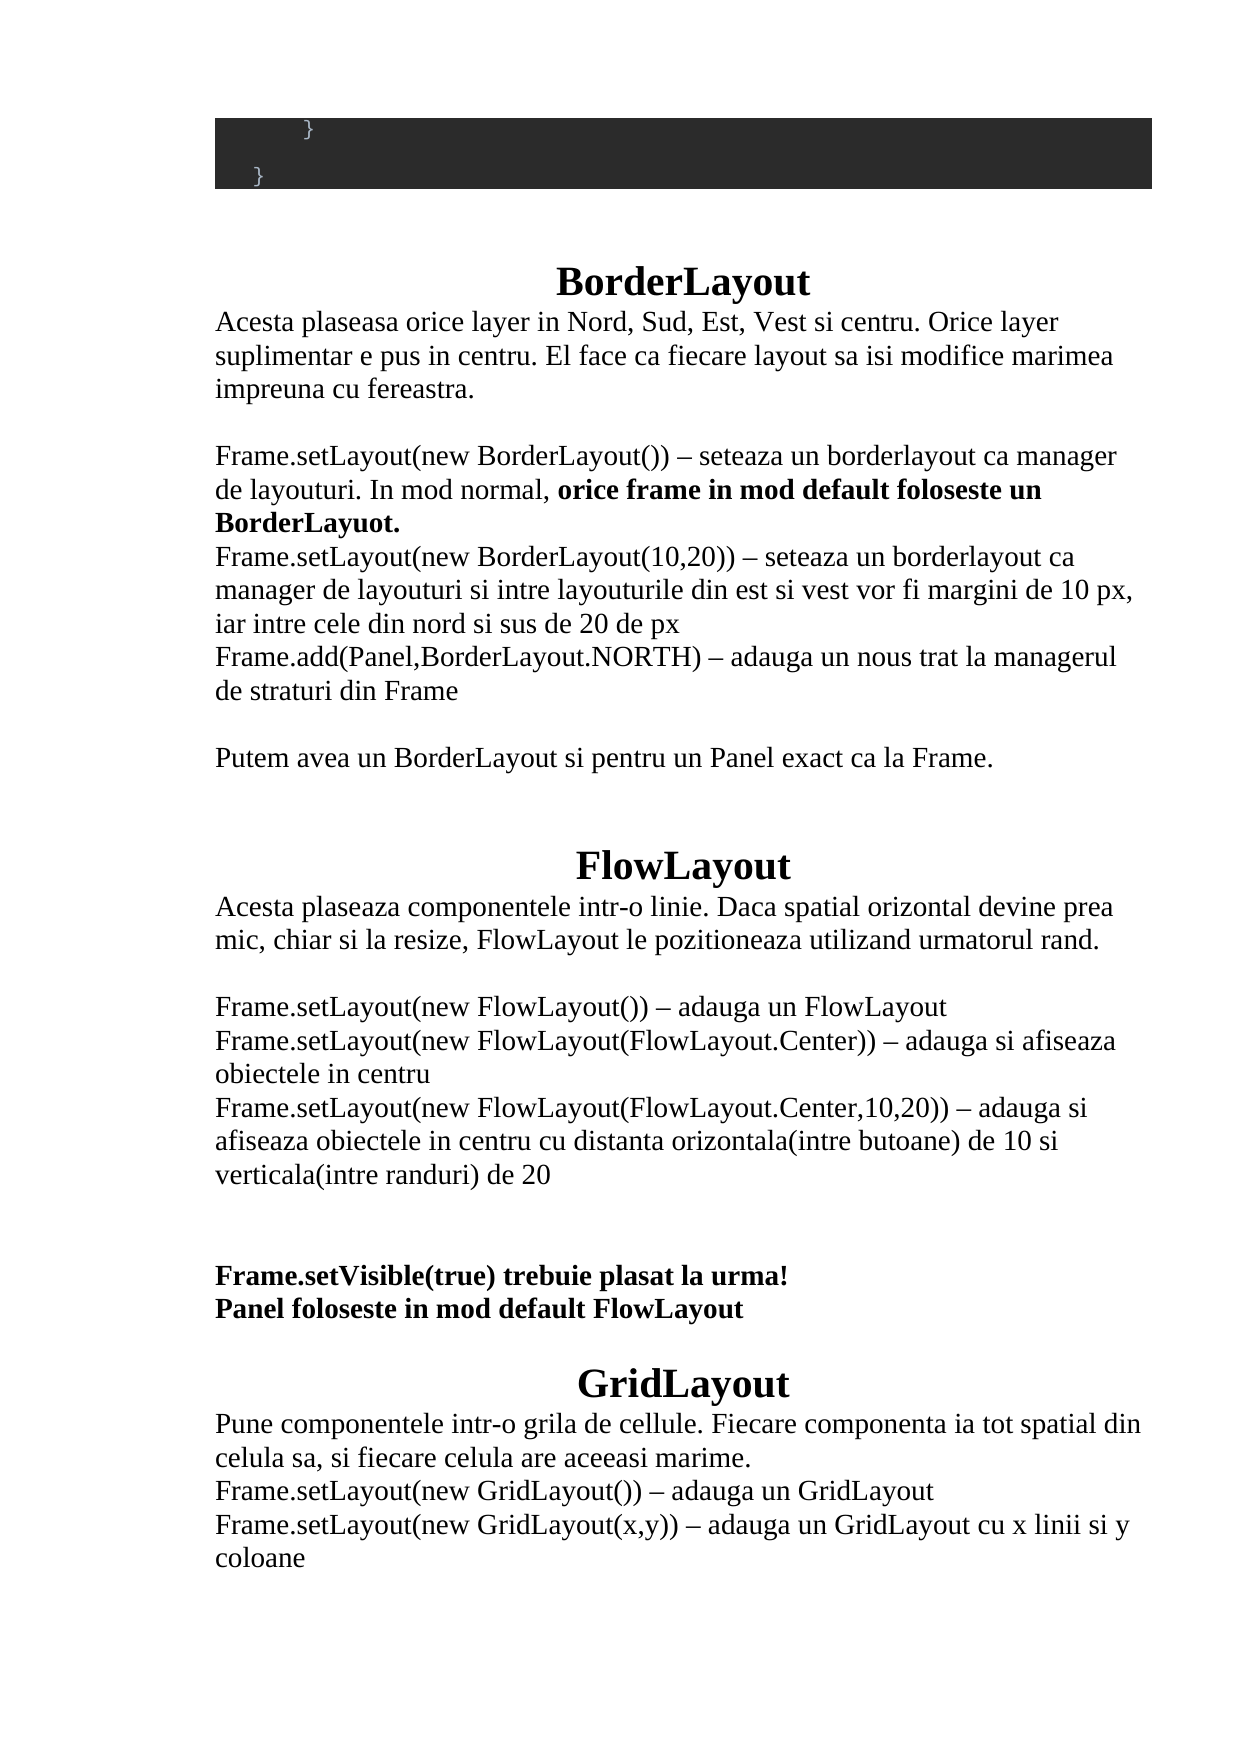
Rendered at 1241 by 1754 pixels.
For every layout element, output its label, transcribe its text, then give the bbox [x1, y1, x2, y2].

text Acesta plaseasa orice layer in Nord, Sud, Est, Vest si centru. Orice layer suplimentar e pus in centru. El face ca fiecare layout sa isi modifice marimea impreuna cu fereastra. [215, 304, 1152, 405]
text Frame.setVisible(true) trebuie plasat la urma! [215, 1258, 1152, 1291]
text Frame.setLayout(new BorderLayout(10,20)) – seteaza un borderlayout ca manager de layouturi si intre layouturile din est si vest vor fi margini de 10 px, iar intre cele din nord si sus de 20 de px [215, 539, 1152, 639]
text Frame.add(Panel,BorderLayout.NORTH) – adauga un nous trat la managerul de straturi din Frame [215, 639, 1152, 707]
text BorderLayout [215, 256, 1152, 304]
text Pune componentele intr-o grila de cellule. Fiecare componenta ia tot spatial din celula sa, si fiecare celula are aceeasi marime. [215, 1406, 1152, 1473]
text Panel foloseste in mod default FlowLayout [215, 1291, 1152, 1325]
text Frame.setLayout(new FlowLayout()) – adauga un FlowLayout [215, 989, 1152, 1023]
text GridLayout [215, 1358, 1152, 1406]
text Acesta plaseaza componentele intr-o linie. Daca spatial orizontal devine prea mic, chiar si la resize, FlowLayout le pozitioneaza utilizand urmatorul rand. [215, 889, 1152, 956]
text Frame.setLayout(new FlowLayout(FlowLayout.Center,10,20)) – adauga si afiseaza obiectele in centru cu distanta orizontala(intre butoane) de 10 si verticala(intre randuri) de 20 [215, 1090, 1152, 1191]
text FlowLayout [215, 841, 1152, 889]
text Frame.setLayout(new GridLayout()) – adauga un GridLayout Frame.setLayout(new GridLayout(x,y)) – adauga un GridLayout cu x linii si y coloane [215, 1473, 1152, 1574]
text Frame.setLayout(new BorderLayout()) – seteaza un borderlayout ca manager de layouturi. In mod normal, orice frame in mod default foloseste un BorderLayuot. [215, 438, 1152, 539]
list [215, 118, 1152, 189]
text Putem avea un BorderLayout si pentru un Panel exact ca la Frame. [215, 740, 1152, 774]
text Frame.setLayout(new FlowLayout(FlowLayout.Center)) – adauga si afiseaza obiectele in centru [215, 1023, 1152, 1090]
